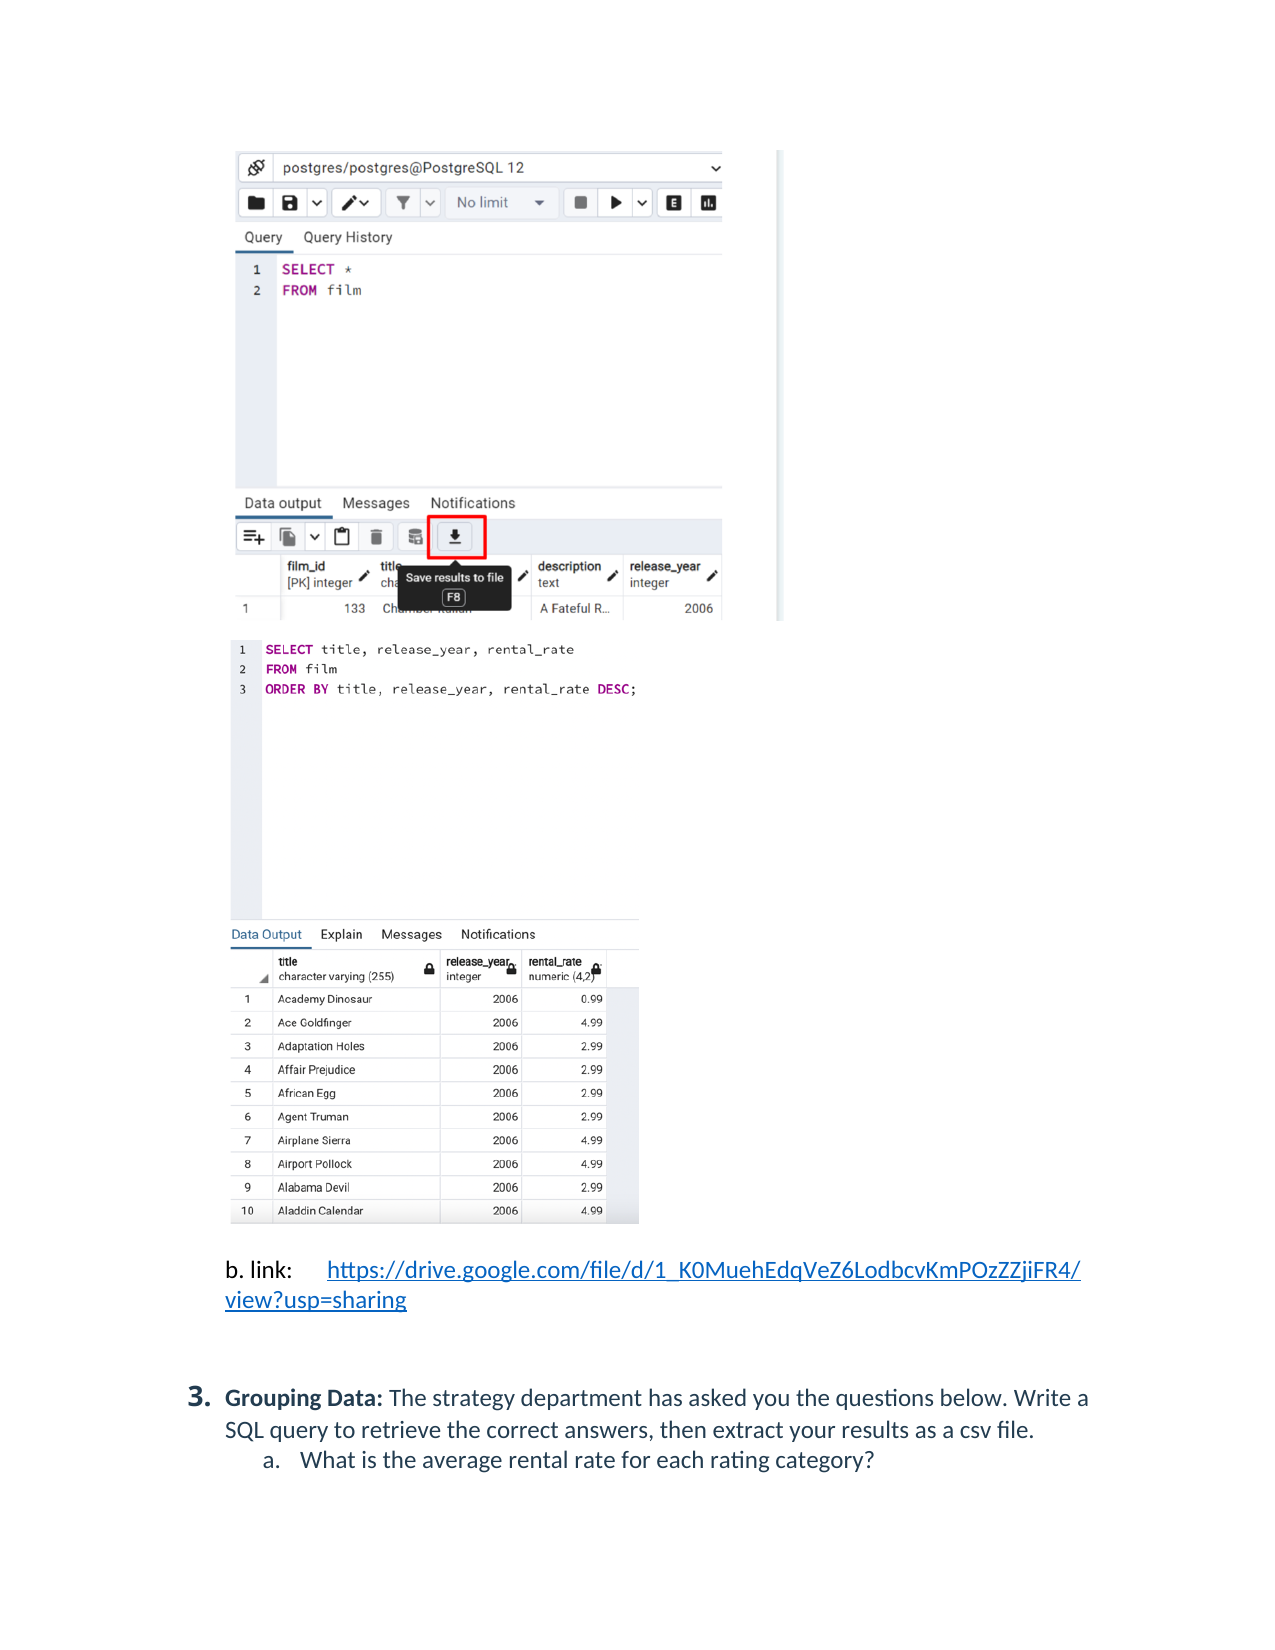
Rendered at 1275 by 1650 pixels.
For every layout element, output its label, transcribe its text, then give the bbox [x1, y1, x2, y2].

picture [230, 640, 639, 1224]
list What is the average rental rate for each rating category? [262, 1445, 1125, 1475]
list Grouping Data: The strategy department has asked you the questions below. Write a SQL query to retrieve the correct answers, then extract your results as a csv file. [187, 1376, 1125, 1445]
text b. link: https://drive.google.com/file/d/1_K0MuehEdqVeZ6LodbcvKmPOzZZjiFR4/view?usp=sharing [225, 1254, 1125, 1315]
picture [225, 150, 784, 621]
